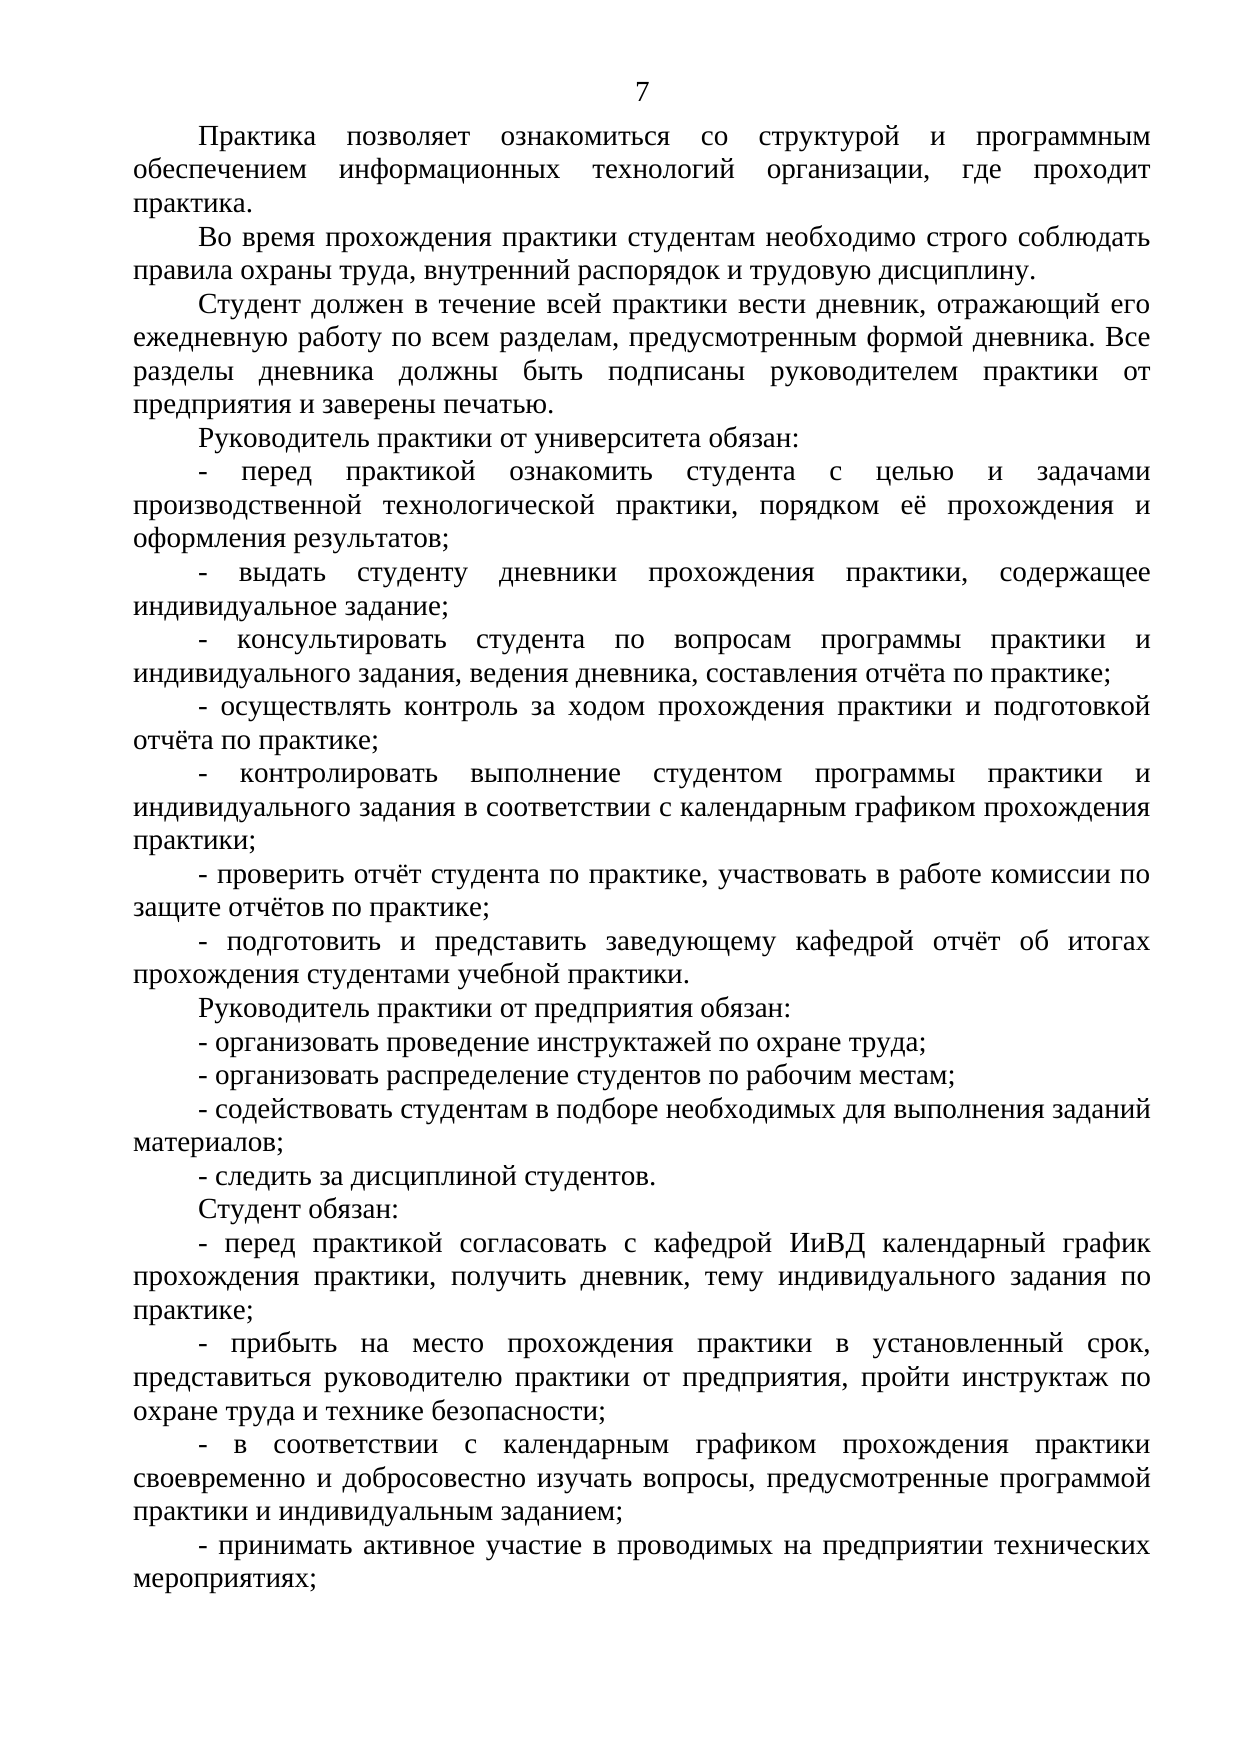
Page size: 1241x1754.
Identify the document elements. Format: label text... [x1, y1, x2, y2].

text - проверить отчёт студента по практике, участвовать в работе комиссии по защите отчётов по практике; [133, 856, 1152, 923]
text - принимать активное участие в проводимых на предприятии технических мероприятиях; [133, 1527, 1152, 1594]
text - организовать проведение инструктажей по охране труда; [133, 1024, 1152, 1057]
text - следить за дисциплиной студентов. [133, 1158, 1152, 1191]
text - осуществлять контроль за ходом прохождения практики и подготовкой отчёта по практике; [133, 688, 1152, 755]
text - организовать распределение студентов по рабочим местам; [133, 1057, 1152, 1091]
text Студент должен в течение всей практики вести дневник, отражающий его ежедневную работу по всем разделам, предусмотренным формой дневника. Все разделы дневника должны быть подписаны руководителем практики от предприятия и заверены печатью. [133, 286, 1152, 420]
text Практика позволяет ознакомиться со структурой и программным обеспечением информационных технологий организации, где проходит практика. [133, 118, 1152, 219]
text Руководитель практики от предприятия обязан: [133, 990, 1152, 1024]
text - консультировать студента по вопросам программы практики и индивидуального задания, ведения дневника, составления отчёта по практике; [133, 621, 1152, 688]
text - в соответствии с календарным графиком прохождения практики своевременно и добросовестно изучать вопросы, предусмотренные программой практики и индивидуальным заданием; [133, 1426, 1152, 1527]
text - контролировать выполнение студентом программы практики и индивидуального задания в соответствии с календарным графиком прохождения практики; [133, 755, 1152, 856]
text Во время прохождения практики студентам необходимо строго соблюдать правила охраны труда, внутренний распорядок и трудовую дисциплину. [133, 219, 1152, 286]
text - содействовать студентам в подборе необходимых для выполнения заданий материалов; [133, 1091, 1152, 1158]
text - перед практикой ознакомить студента с целью и задачами производственной технологической практики, порядком её прохождения и оформления результатов; [133, 453, 1152, 554]
text Студент обязан: [133, 1191, 1152, 1225]
text Руководитель практики от университета обязан: [133, 420, 1152, 453]
text - перед практикой согласовать с кафедрой ИиВД календарный график прохождения практики, получить дневник, тему индивидуального задания по практике; [133, 1225, 1152, 1326]
text - выдать студенту дневники прохождения практики, содержащее индивидуальное задание; [133, 554, 1152, 621]
text - подготовить и представить заведующему кафедрой отчёт об итогах прохождения студентами учебной практики. [133, 923, 1152, 990]
text - прибыть на место прохождения практики в установленный срок, представиться руководителю практики от предприятия, пройти инструктаж по охране труда и технике безопасности; [133, 1326, 1152, 1426]
